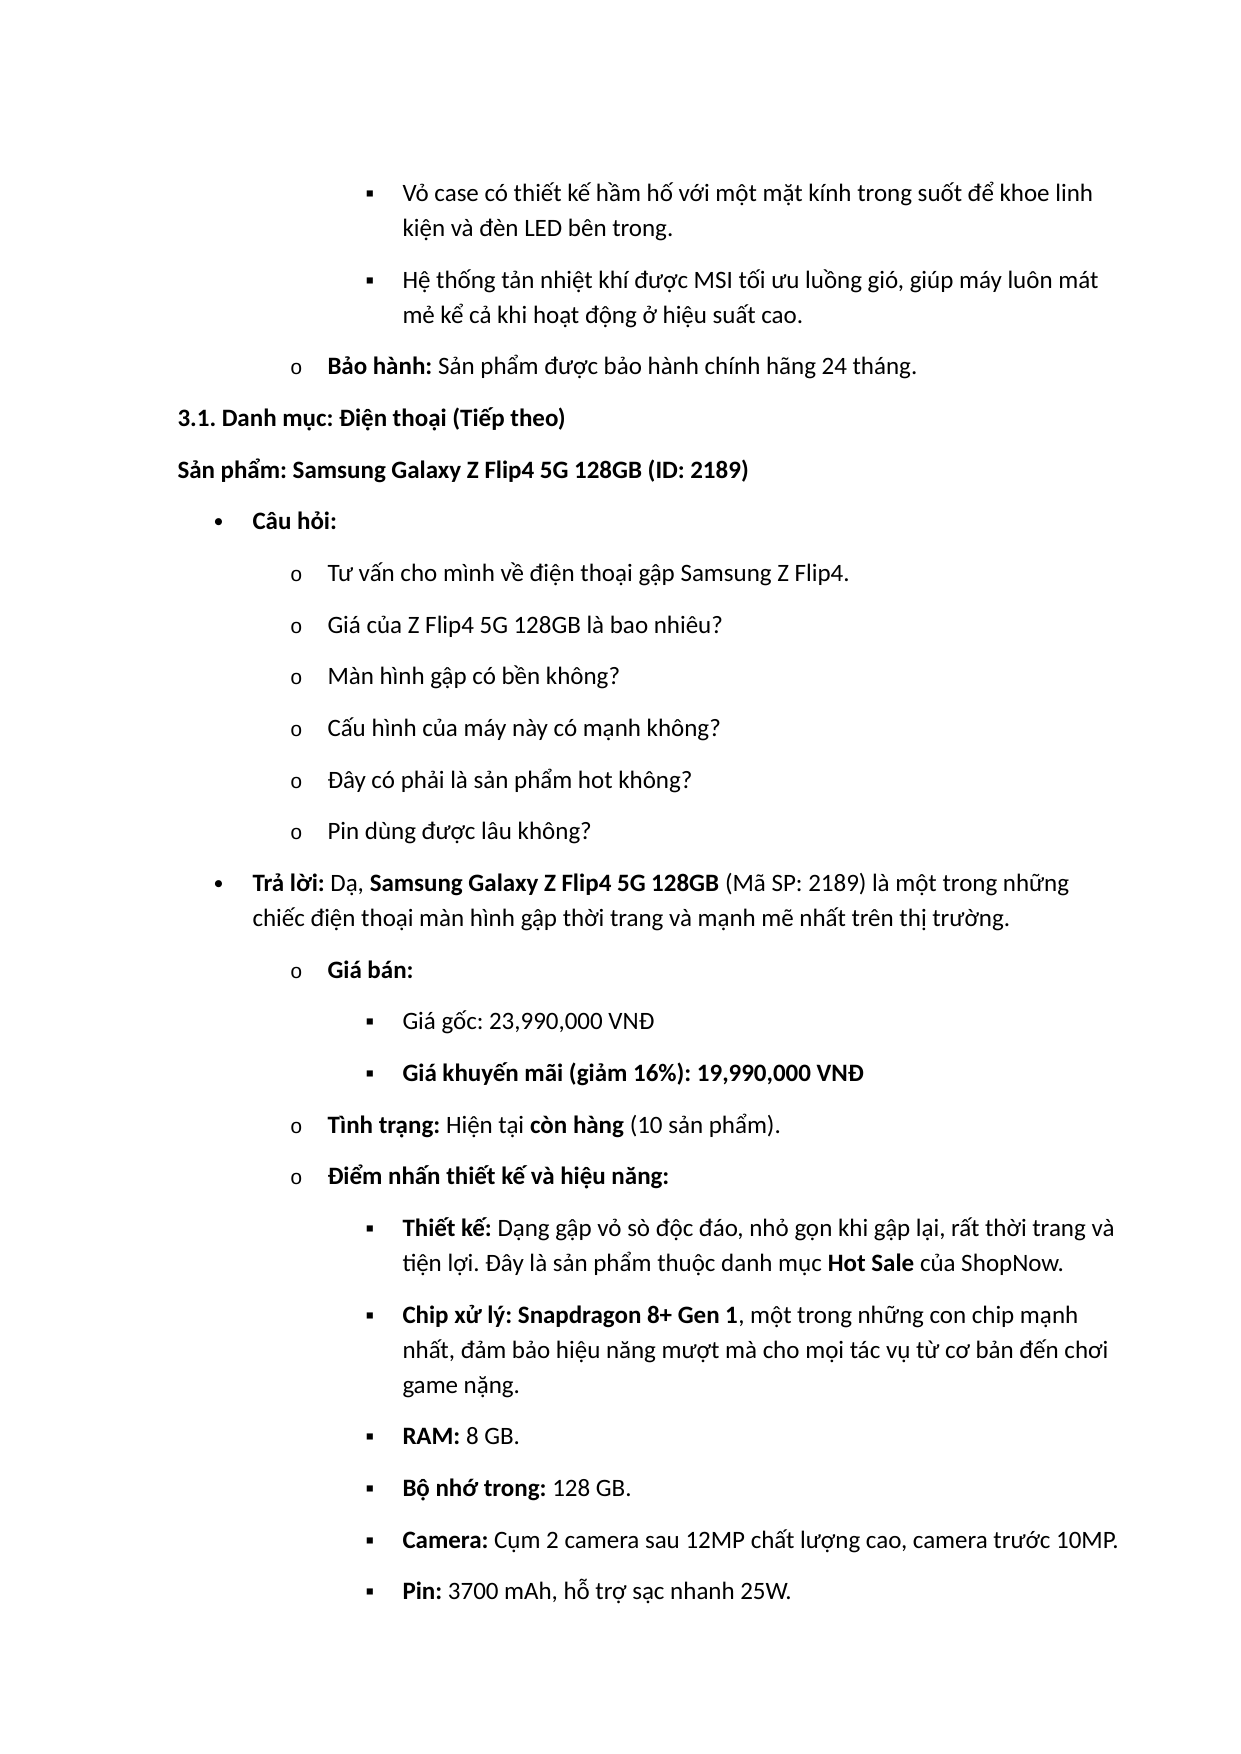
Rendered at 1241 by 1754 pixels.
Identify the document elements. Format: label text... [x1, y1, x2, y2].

list Tình trạng: Hiện tại còn hàng (10 sản phẩm). [290, 1109, 1122, 1139]
list Cấu hình của máy này có mạnh không? [290, 712, 1122, 743]
list Màn hình gập có bền không? [290, 661, 1122, 691]
list Điểm nhấn thiết kế và hiệu năng: [290, 1161, 1122, 1191]
list Tư vấn cho mình về điện thoại gập Samsung Z Flip4. [290, 557, 1122, 588]
list Camera: Cụm 2 camera sau 12MP chất lượng cao, camera trước 10MP. [365, 1524, 1122, 1554]
list Giá bán: [290, 954, 1122, 984]
list Vỏ case có thiết kế hầm hố với một mặt kính trong suốt để khoe linh kiện và đèn LED bên trong. [365, 177, 1122, 243]
list Bộ nhớ trong: 128 GB. [365, 1472, 1122, 1503]
list Bảo hành: Sản phẩm được bảo hành chính hãng 24 tháng. [290, 351, 1122, 381]
list Thiết kế: Dạng gập vỏ sò độc đáo, nhỏ gọn khi gập lại, rất thời trang và tiện lợi. Đây là sản phẩm thuộc danh mục Hot Sale của ShopNow. [365, 1212, 1122, 1278]
list Giá của Z Flip4 5G 128GB là bao nhiêu? [290, 609, 1122, 639]
list Pin dùng được lâu không? [290, 816, 1122, 846]
list Câu hỏi: [215, 506, 1122, 536]
list Pin: 3700 mAh, hỗ trợ sạc nhanh 25W. [365, 1576, 1122, 1606]
list Trả lời: Dạ, Samsung Galaxy Z Flip4 5G 128GB (Mã SP: 2189) là một trong những chiếc điện thoại màn hình gập thời trang và mạnh mẽ nhất trên thị trường. [215, 867, 1122, 933]
list Hệ thống tản nhiệt khí được MSI tối ưu luồng gió, giúp máy luôn mát mẻ kể cả khi hoạt động ở hiệu suất cao. [365, 264, 1122, 329]
list Chip xử lý: Snapdragon 8+ Gen 1, một trong những con chip mạnh nhất, đảm bảo hiệu năng mượt mà cho mọi tác vụ từ cơ bản đến chơi game nặng. [365, 1299, 1122, 1399]
list Đây có phải là sản phẩm hot không? [290, 764, 1122, 794]
list Giá khuyến mãi (giảm 16%): 19,990,000 VNĐ [365, 1057, 1122, 1088]
list RAM: 8 GB. [365, 1421, 1122, 1451]
list Giá gốc: 23,990,000 VNĐ [365, 1006, 1122, 1036]
text 3.1. Danh mục: Điện thoại (Tiếp theo) [177, 402, 1122, 433]
text Sản phẩm: Samsung Galaxy Z Flip4 5G 128GB (ID: 2189) [177, 454, 1122, 484]
